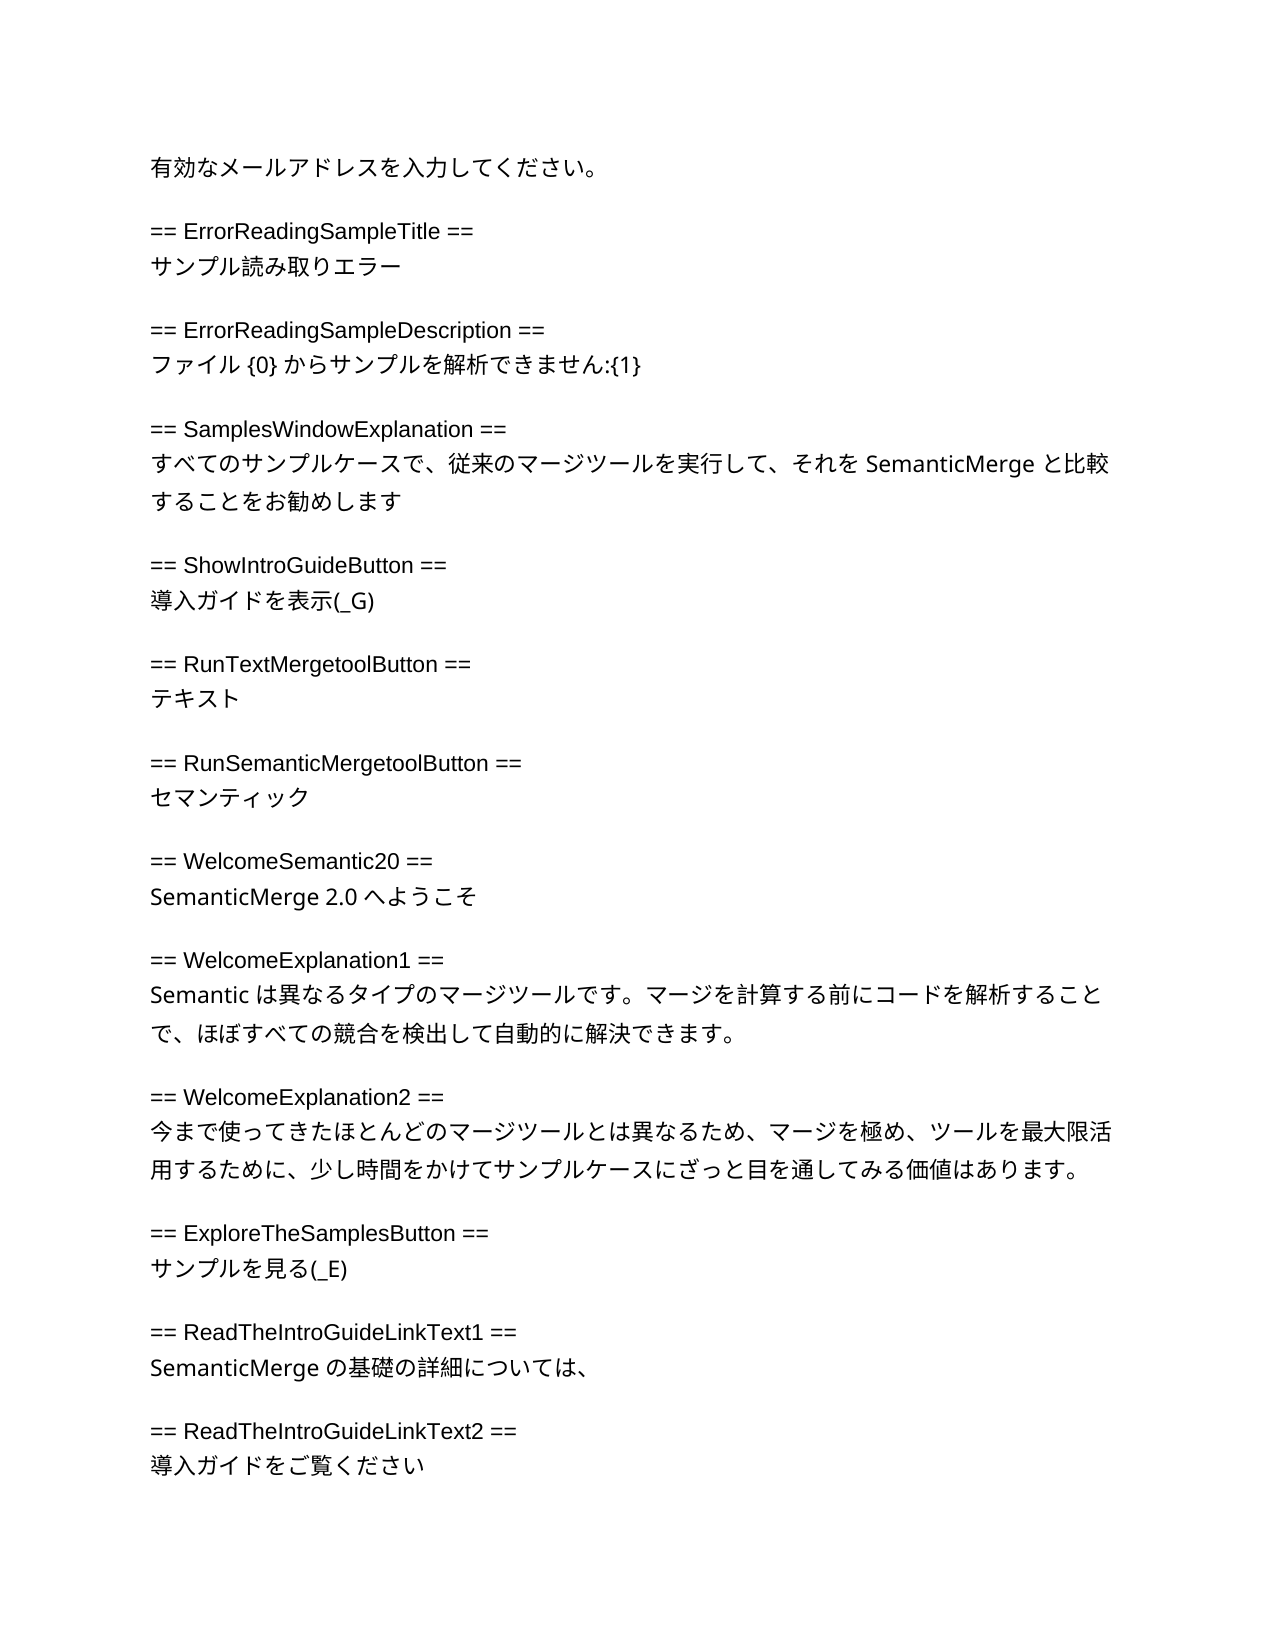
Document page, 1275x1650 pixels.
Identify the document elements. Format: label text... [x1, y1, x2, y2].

text 有効なメールアドレスを入力してください。 [150, 150, 1125, 183]
text == ErrorReadingSampleTitle == [150, 218, 1125, 245]
text セマンティック [150, 780, 1125, 813]
text == WelcomeExplanation1 == [150, 947, 1125, 973]
text == ShowIntroGuideButton == [150, 552, 1125, 579]
text == RunSemanticMergetoolButton == [150, 750, 1125, 776]
text Semantic は異なるタイプのマージツールです。マージを計算する前にコードを解析することで、ほぼすべての競合を検出して自動的に解決できます。 [150, 977, 1125, 1049]
text 今まで使ってきたほとんどのマージツールとは異なるため、マージを極め、ツールを最大限活用するために、少し時間をかけてサンプルケースにざっと目を通してみる価値はあります。 [150, 1114, 1125, 1185]
text == ReadTheIntroGuideLinkText1 == [150, 1319, 1125, 1346]
text テキスト [150, 681, 1125, 714]
text ファイル {0} からサンプルを解析できません:{1} [150, 347, 1125, 380]
text == RunTextMergetoolButton == [150, 651, 1125, 677]
text SemanticMerge 2.0 へようこそ [150, 878, 1125, 912]
text == ErrorReadingSampleDescription == [150, 317, 1125, 343]
text すべてのサンプルケースで、従来のマージツールを実行して、それを SemanticMerge と比較することをお勧めします [150, 446, 1125, 517]
text == SamplesWindowExplanation == [150, 416, 1125, 442]
text サンプル読み取りエラー [150, 248, 1125, 282]
text サンプルを見る(_E) [150, 1251, 1125, 1284]
text 導入ガイドをご覧ください [150, 1448, 1125, 1481]
text == WelcomeExplanation2 == [150, 1084, 1125, 1110]
text 導入ガイドを表示(_G) [150, 583, 1125, 616]
text == ReadTheIntroGuideLinkText2 == [150, 1418, 1125, 1444]
text == WelcomeSemantic20 == [150, 848, 1125, 874]
text SemanticMerge の基礎の詳細については、 [150, 1349, 1125, 1383]
text == ExploreTheSamplesButton == [150, 1220, 1125, 1247]
